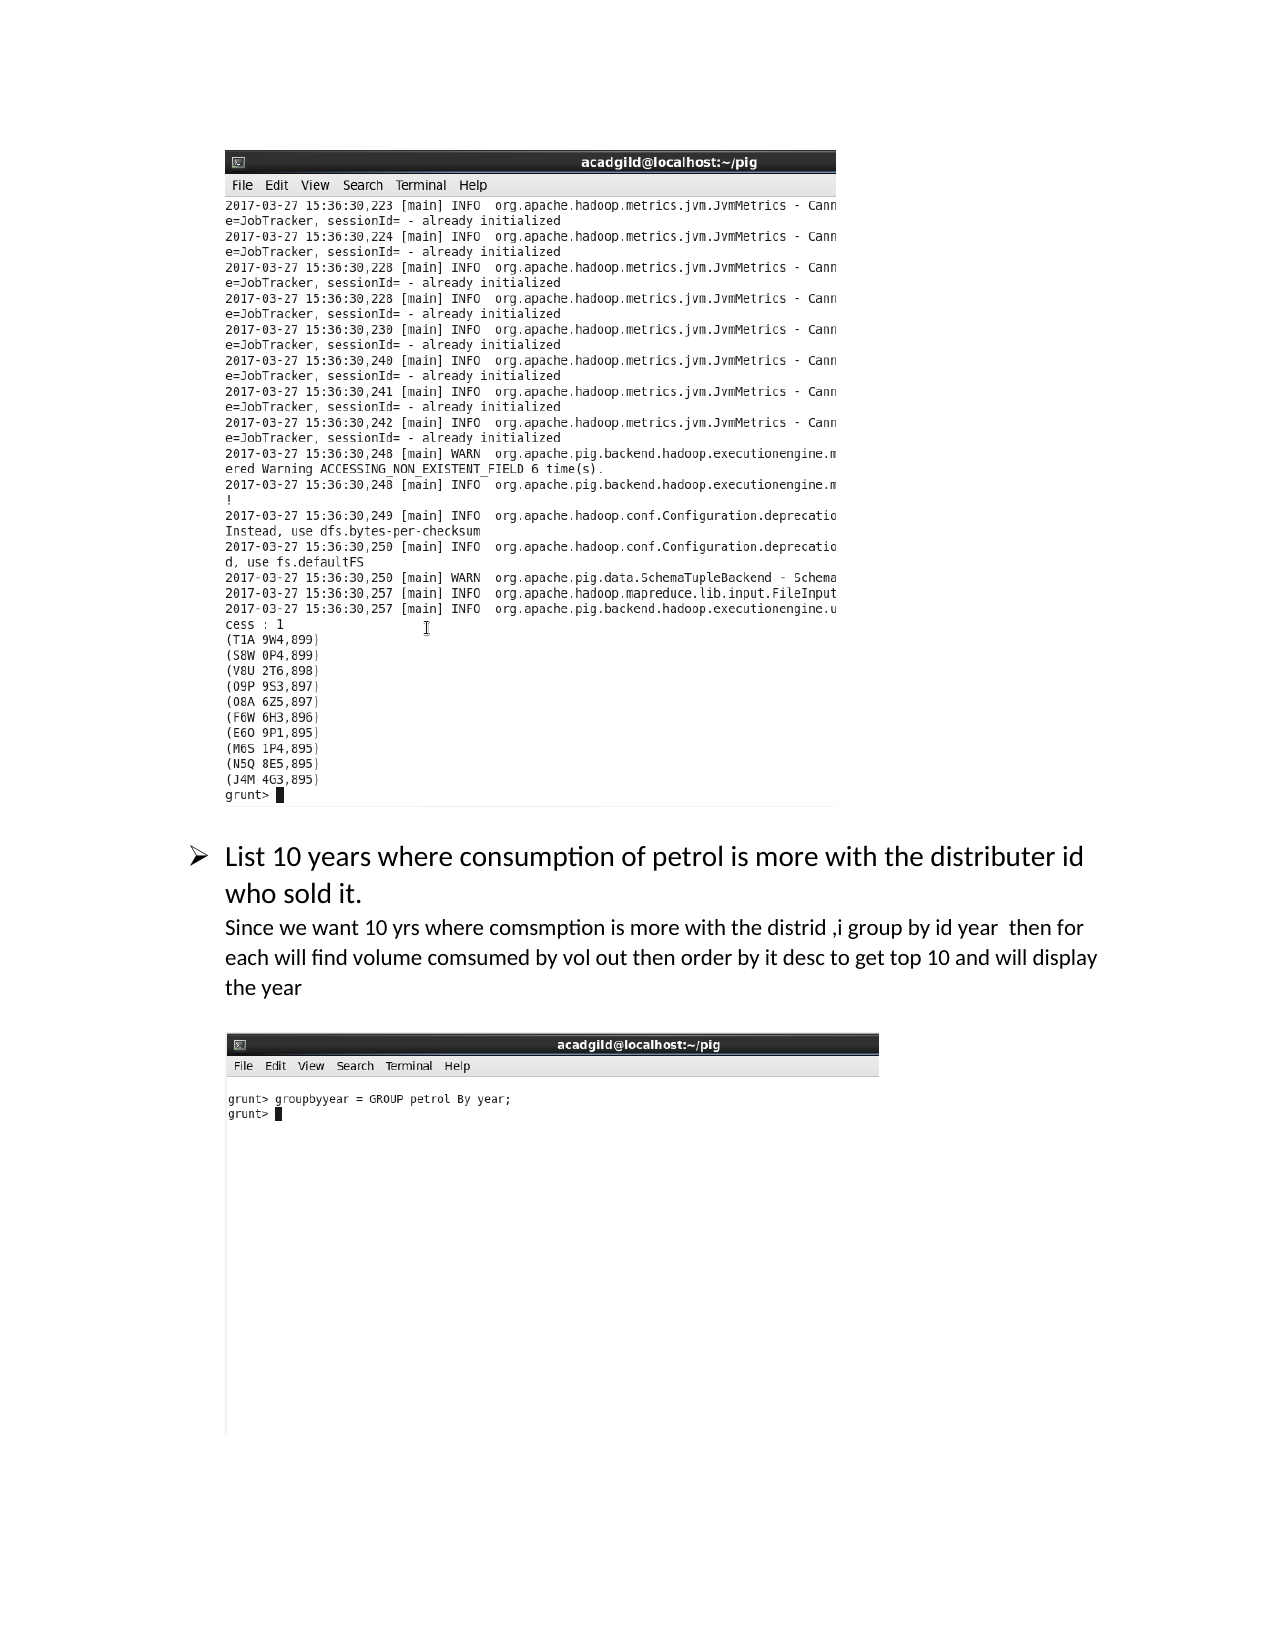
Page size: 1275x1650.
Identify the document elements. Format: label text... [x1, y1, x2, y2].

picture [225, 150, 836, 807]
list List 10 years where consumption of petrol is more with the distributer id who sold it. [187, 838, 1125, 911]
picture [225, 1032, 879, 1434]
list Since we want 10 yrs where comsmption is more with the distrid ,i group by id year then for each will find volume comsumed by vol out then order by it desc to get top 10 and will display the year [225, 913, 1125, 1001]
